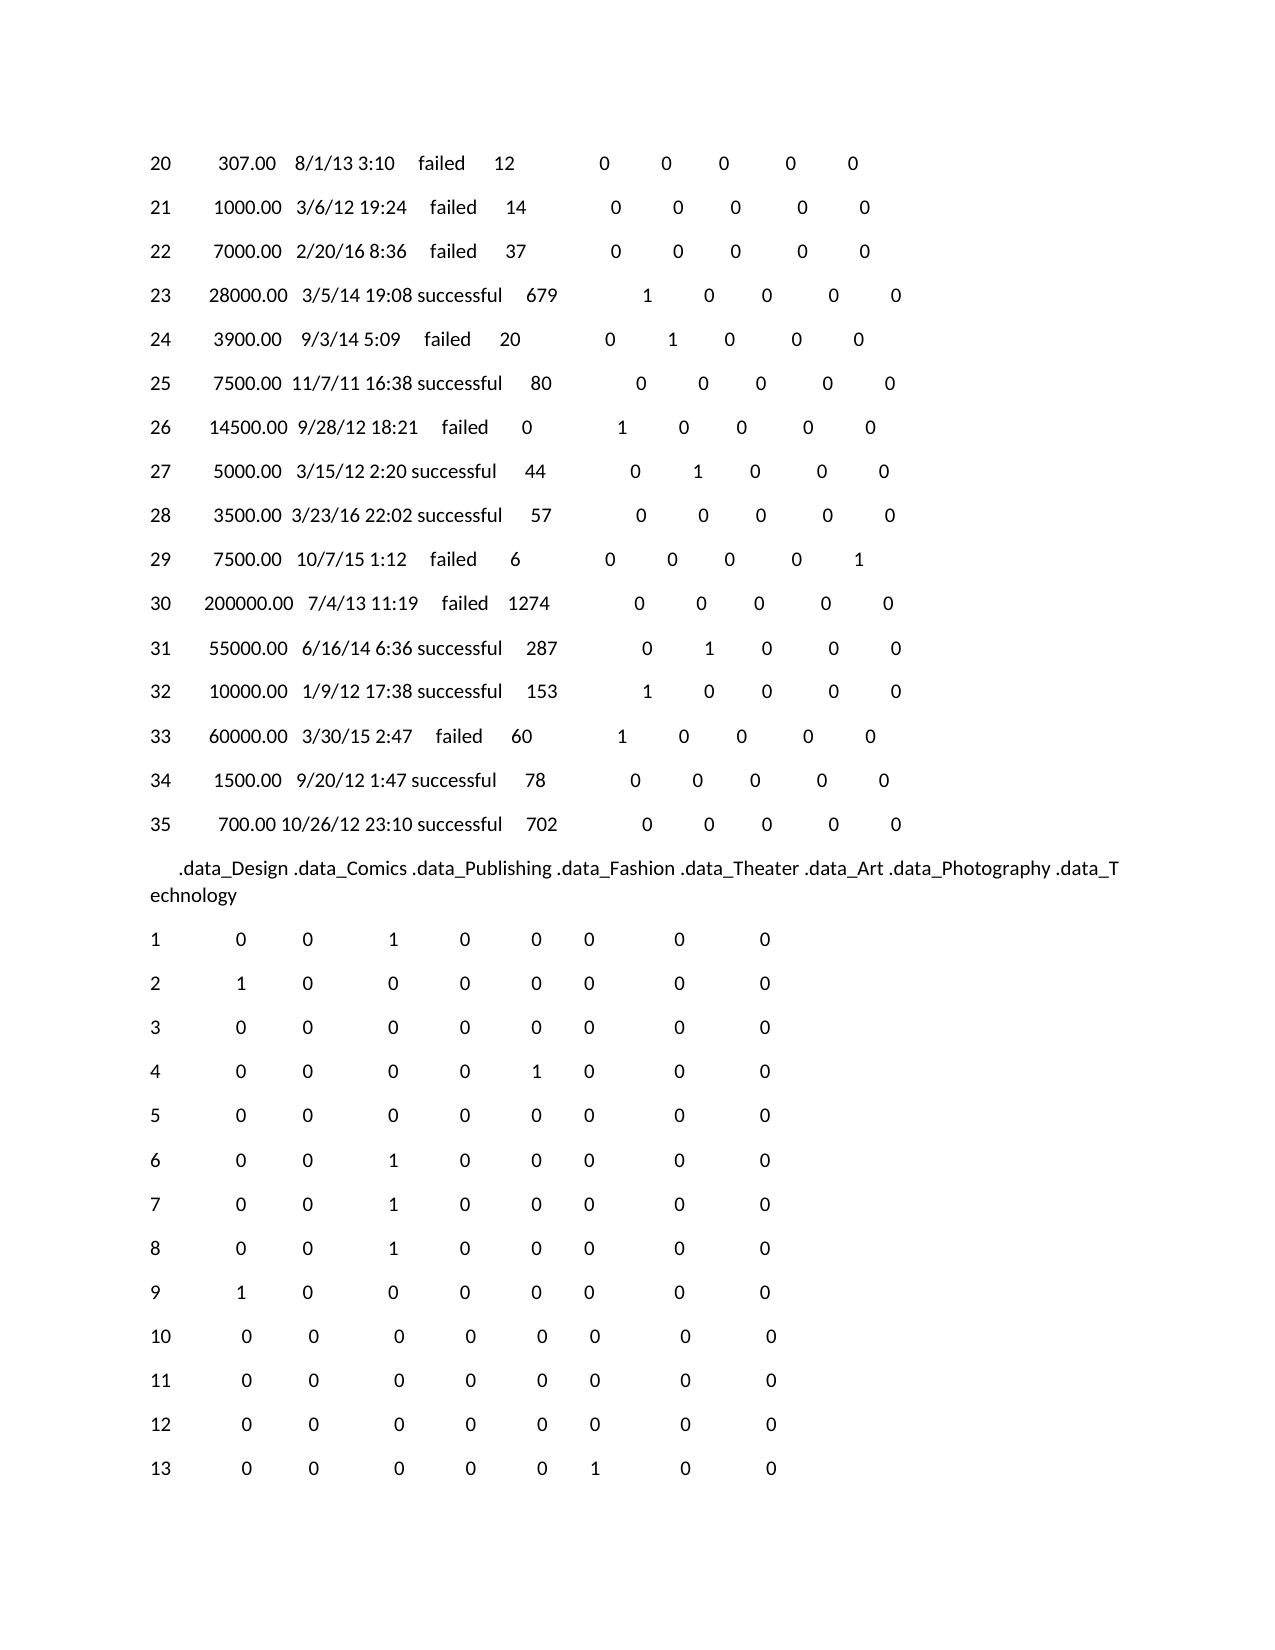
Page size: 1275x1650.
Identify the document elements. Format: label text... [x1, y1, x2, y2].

text 20 307.00 8/1/13 3:10 failed 12 0 0 0 0 0 [150, 150, 1125, 175]
text 32 10000.00 1/9/12 17:38 successful 153 1 0 0 0 0 [150, 679, 1125, 704]
text 31 55000.00 6/16/14 6:36 successful 287 0 1 0 0 0 [150, 635, 1125, 660]
text 10 0 0 0 0 0 0 0 0 [150, 1323, 1125, 1348]
text 22 7000.00 2/20/16 8:36 failed 37 0 0 0 0 0 [150, 238, 1125, 263]
text 4 0 0 0 0 1 0 0 0 [150, 1059, 1125, 1084]
text 35 700.00 10/26/12 23:10 successful 702 0 0 0 0 0 [150, 811, 1125, 836]
text 25 7500.00 11/7/11 16:38 successful 80 0 0 0 0 0 [150, 370, 1125, 396]
text 5 0 0 0 0 0 0 0 0 [150, 1103, 1125, 1128]
text 7 0 0 1 0 0 0 0 0 [150, 1191, 1125, 1216]
text 34 1500.00 9/20/12 1:47 successful 78 0 0 0 0 0 [150, 767, 1125, 792]
text 8 0 0 1 0 0 0 0 0 [150, 1235, 1125, 1260]
text 21 1000.00 3/6/12 19:24 failed 14 0 0 0 0 0 [150, 194, 1125, 219]
text .data_Design .data_Comics .data_Publishing .data_Fashion .data_Theater .data_Art .data_Photography .data_Technology [150, 855, 1125, 908]
text 23 28000.00 3/5/14 19:08 successful 679 1 0 0 0 0 [150, 282, 1125, 308]
text 3 0 0 0 0 0 0 0 0 [150, 1014, 1125, 1040]
text 24 3900.00 9/3/14 5:09 failed 20 0 1 0 0 0 [150, 326, 1125, 352]
text 2 1 0 0 0 0 0 0 0 [150, 971, 1125, 996]
text 33 60000.00 3/30/15 2:47 failed 60 1 0 0 0 0 [150, 723, 1125, 748]
text 9 1 0 0 0 0 0 0 0 [150, 1279, 1125, 1304]
text 13 0 0 0 0 0 1 0 0 [150, 1455, 1125, 1481]
text 27 5000.00 3/15/12 2:20 successful 44 0 1 0 0 0 [150, 458, 1125, 484]
text 28 3500.00 3/23/16 22:02 successful 57 0 0 0 0 0 [150, 502, 1125, 528]
text 6 0 0 1 0 0 0 0 0 [150, 1147, 1125, 1172]
text 1 0 0 1 0 0 0 0 0 [150, 926, 1125, 952]
text 30 200000.00 7/4/13 11:19 failed 1274 0 0 0 0 0 [150, 591, 1125, 616]
text 12 0 0 0 0 0 0 0 0 [150, 1411, 1125, 1437]
text 11 0 0 0 0 0 0 0 0 [150, 1367, 1125, 1392]
text 29 7500.00 10/7/15 1:12 failed 6 0 0 0 0 1 [150, 547, 1125, 572]
text 26 14500.00 9/28/12 18:21 failed 0 1 0 0 0 0 [150, 414, 1125, 440]
